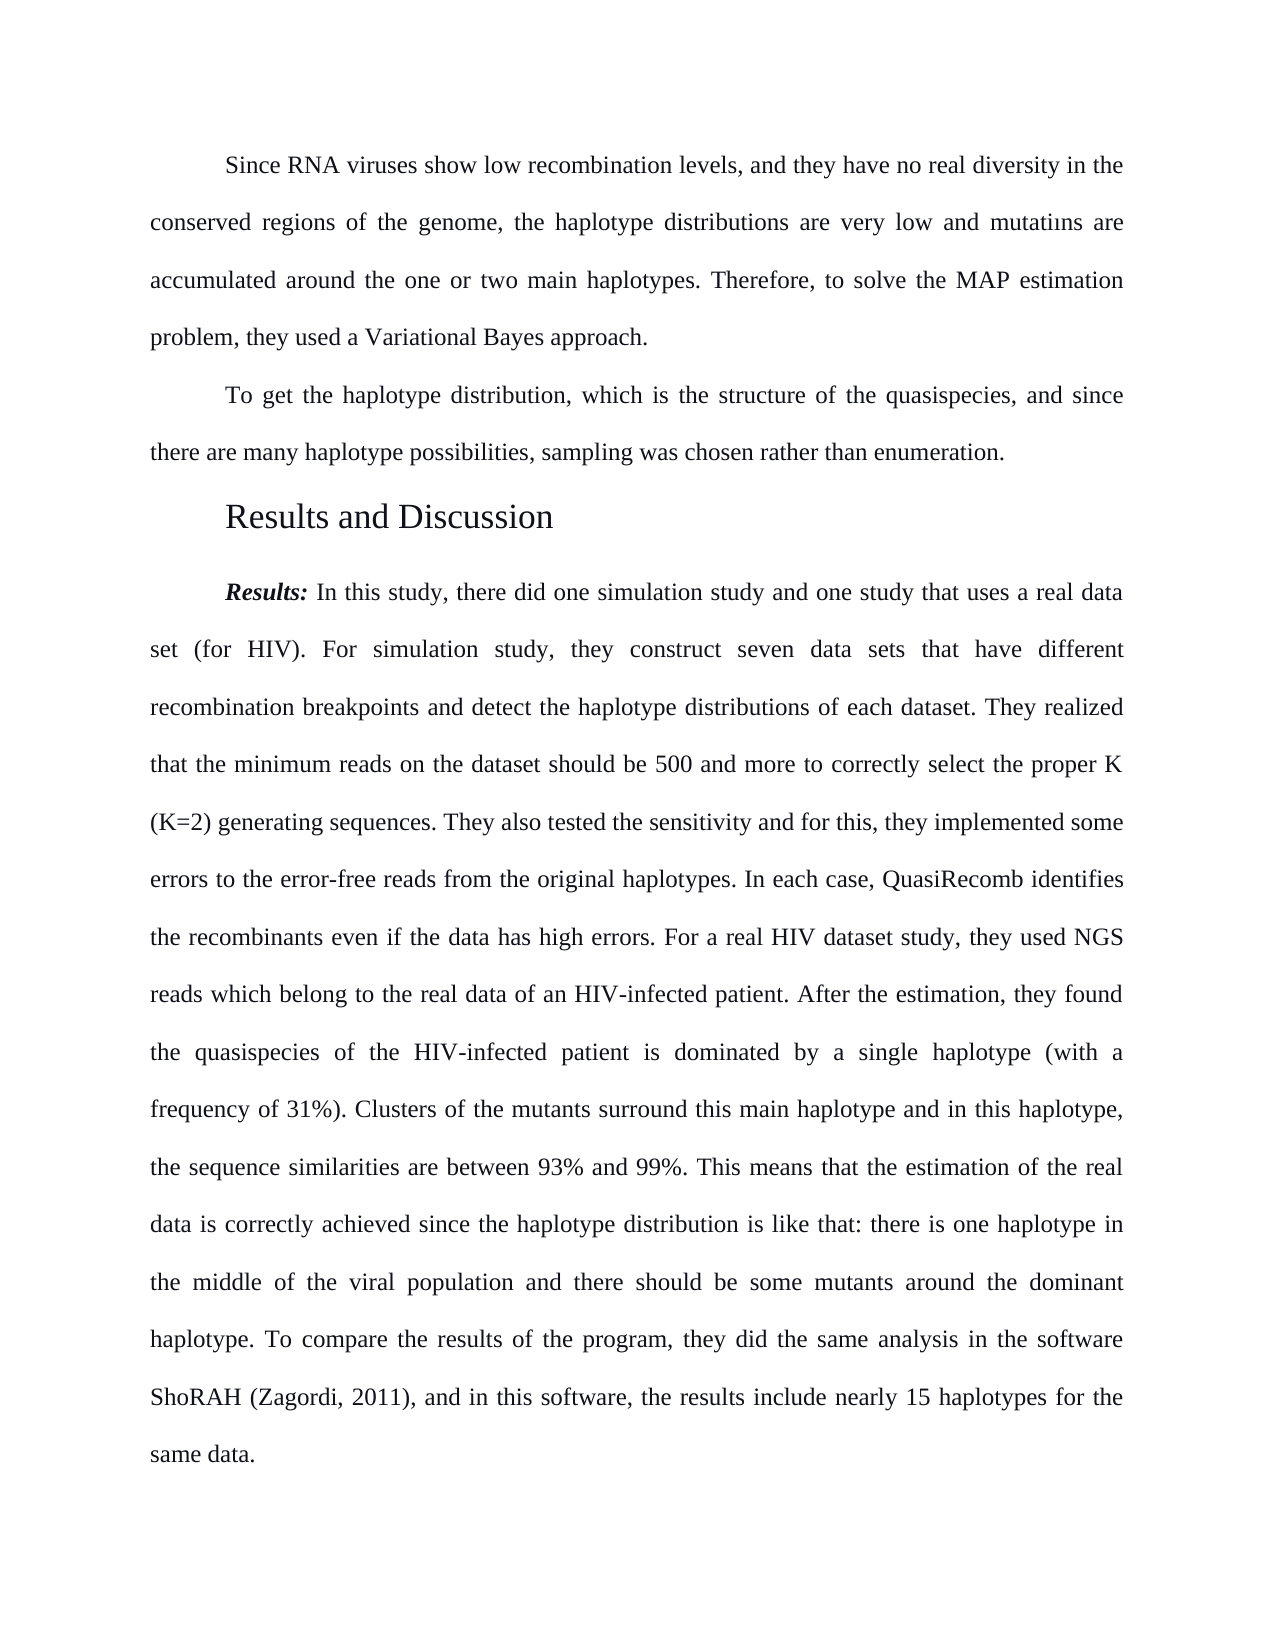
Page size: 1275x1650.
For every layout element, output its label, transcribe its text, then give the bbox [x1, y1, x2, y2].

text Results: In this study, there did one simulation study and one study that uses a real data set (for HIV). For simulation study, they construct seven data sets that have different recombination breakpoints and detect the haplotype distributions of each dataset. They realized that the minimum reads on the dataset should be 500 and more to correctly select the proper K (K=2) generating sequences. They also tested the sensitivity and for this, they implemented some errors to the error-free reads from the original haplotypes. In each case, QuasiRecomb identifies the recombinants even if the data has high errors. For a real HIV dataset study, they used NGS reads which belong to the real data of an HIV-infected patient. After the estimation, they found the quasispecies of the HIV-infected patient is dominated by a single haplotype (with a frequency of 31%). Clusters of the mutants surround this main haplotype and in this haplotype, the sequence similarities are between 93% and 99%. This means that the estimation of the real data is correctly achieved since the haplotype distribution is like that: there is one haplotype in the middle of the viral population and there should be some mutants around the dominant haplotype. To compare the results of the program, they did the same analysis in the software ShoRAH (Zagordi, 2011), and in this software, the results include nearly 15 haplotypes for the same data. [150, 577, 1125, 1468]
subtitle Results and Discussion [150, 495, 1125, 536]
text To get the haplotype distribution, which is the structure of the quasispecies, and since there are many haplotype possibilities, sampling was chosen rather than enumeration. [150, 380, 1125, 466]
text Since RNA viruses show low recombination levels, and they have no real diversity in the conserved regions of the genome, the haplotype distributions are very low and mutatiıns are accumulated around the one or two main haplotypes. Therefore, to solve the MAP estimation problem, they used a Variational Bayes approach. [150, 150, 1125, 351]
